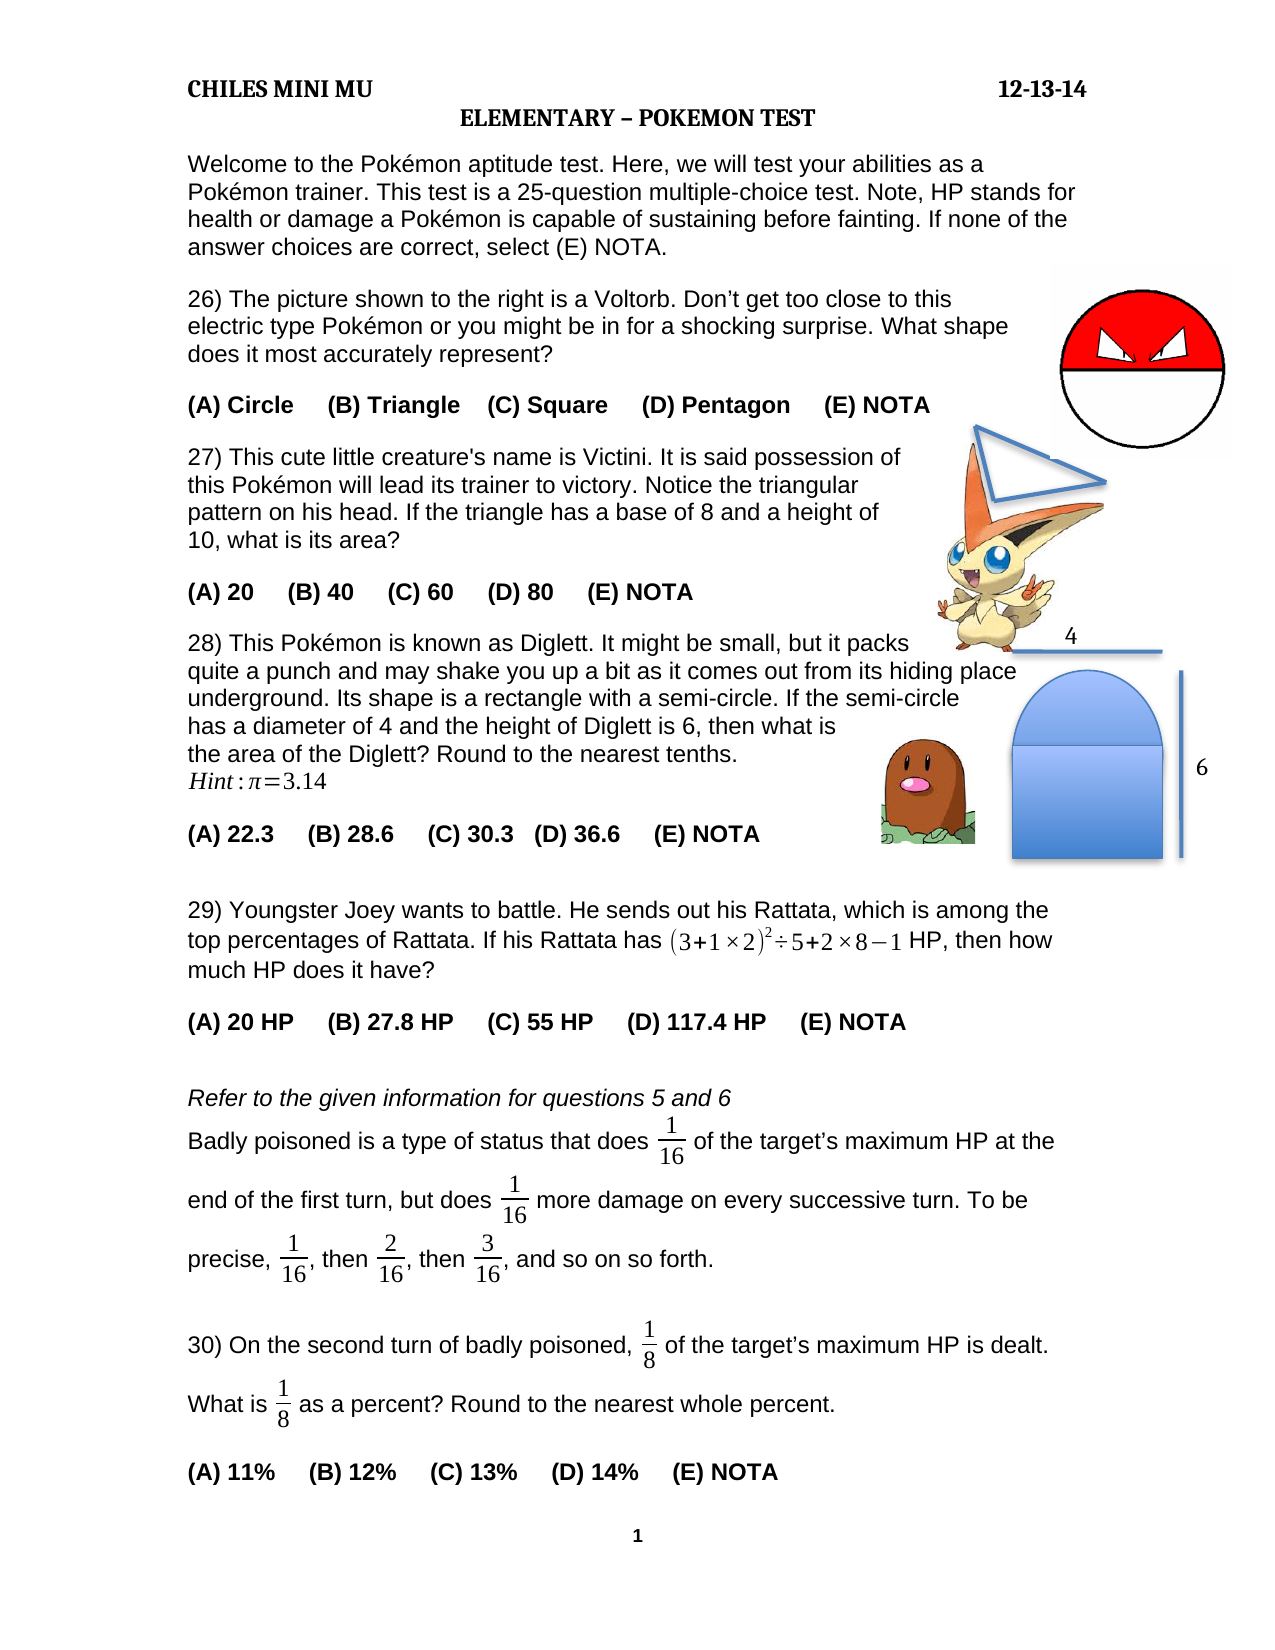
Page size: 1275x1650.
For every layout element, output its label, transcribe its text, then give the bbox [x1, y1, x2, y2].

picture [881, 736, 976, 844]
text 27) This cute little creature's name is Victini. It is said possession of this Pokémon will lead its trainer to victory. Notice the triangular pattern on his head. If the triangle has a base of 8 and a height of 10, what is its area? [187, 443, 937, 553]
text 26) The picture shown to the right is a Voltorb. Don’t get too close to this electric type Pokémon or you might be in for a shocking surprise. What shape does it most accurately represent? [187, 284, 1050, 367]
text (A) Circle (B) Triangle (C) Square (D) Pentagon (E) NOTA [187, 391, 1050, 419]
text (A) 20 (B) 40 (C) 60 (D) 80 (E) NOTA [187, 577, 937, 605]
text Welcome to the Pokémon aptitude test. Here, we will test your abilities as a Pokémon trainer. This test is a 25-question multiple-choice test. Note, HP stands for health or damage a Pokémon is capable of sustaining before fainting. If none of the answer choices are correct, select (E) NOTA. [187, 150, 1087, 260]
text (A) 20 HP (B) 27.8 HP (C) 55 HP (D) 117.4 HP (E) NOTA [187, 1008, 1087, 1036]
text (A) 11% (B) 12% (C) 13% (D) 14% (E) NOTA [187, 1458, 1087, 1485]
picture [937, 443, 1104, 652]
picture [982, 443, 1095, 498]
text 30) On the second turn of badly poisoned, of the target’s maximum HP is dealt. What is as a percent? Round to the nearest whole percent. [187, 1316, 1087, 1434]
picture [1023, 262, 1234, 478]
text 29) Youngster Joey wants to battle. He sends out his Rattata, which is among the top percentages of Rattata. If his Rattata has HP, then how much HP does it have? [187, 896, 1087, 984]
text 28) This Pokémon is known as Diglett. It might be small, but it packs quite a punch and may shake you up a bit as it comes out from its hiding place underground. Its shape is a rectangle with a semi-circle. If the semi-circle has a diameter of 4 and the height of Diglett is 6, then what is the area of the Diglett? Round to the nearest tenths. [187, 629, 1087, 767]
text Badly poisoned is a type of status that does of the target’s maximum HP at the end of the first turn, but does more damage on every successive turn. To be precise, , then , then , and so on so forth. [187, 1111, 1087, 1288]
text Refer to the given information for questions 5 and 6 [187, 1084, 1087, 1111]
text (A) 22.3 (B) 28.6 (C) 30.3 (D) 36.6 (E) NOTA [187, 820, 1007, 848]
